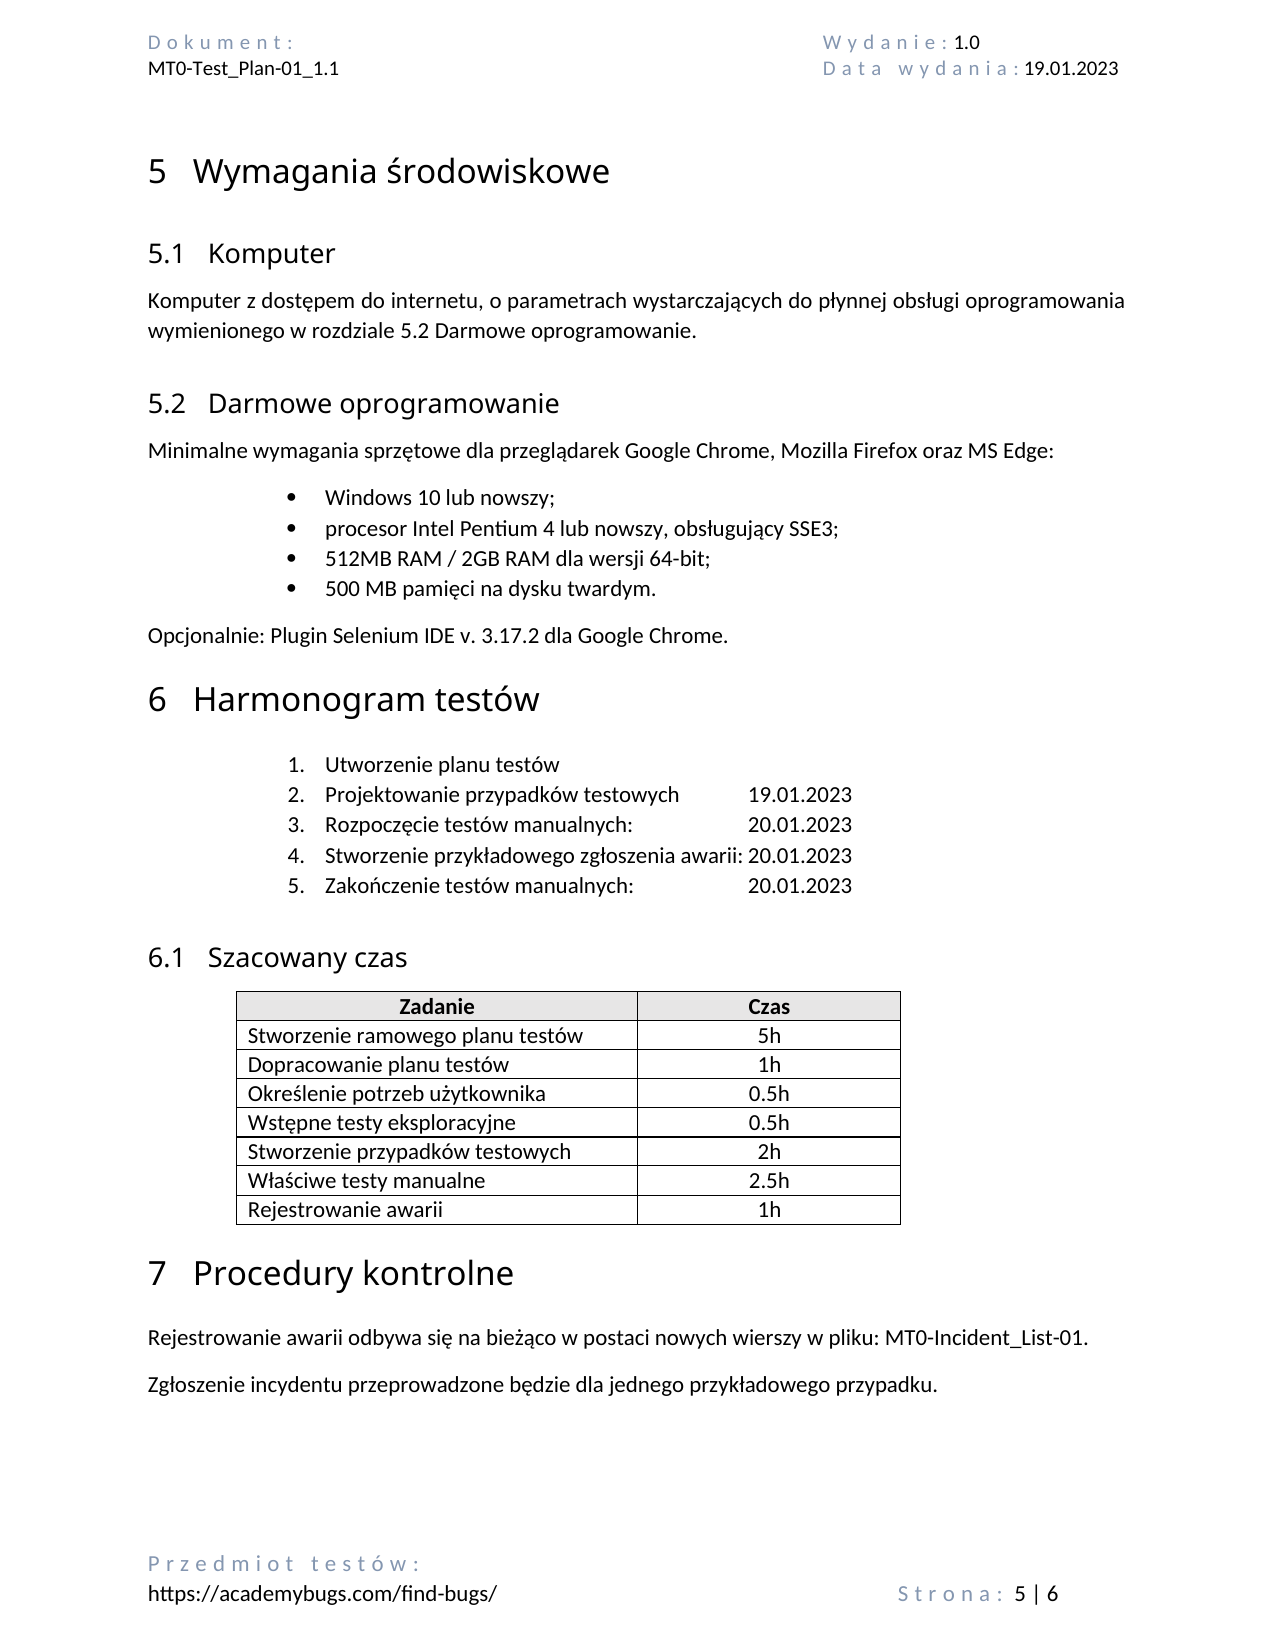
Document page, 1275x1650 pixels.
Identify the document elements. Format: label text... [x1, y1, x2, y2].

list 512MB RAM / 2GB RAM dla wersji 64-bit; [287, 544, 1127, 572]
table_cell Wstępne testy eksploracyjne [237, 1108, 637, 1136]
subtitle Komputer [148, 234, 1127, 271]
text Komputer z dostępem do internetu, o parametrach wystarczających do płynnej obsługi oprogramowania wymienionego w rozdziale 5.2 Darmowe oprogramowanie. [148, 286, 1127, 345]
subtitle Szacowany czas [148, 939, 1127, 976]
text Minimalne wymagania sprzętowe dla przeglądarek Google Chrome, Mozilla Firefox oraz MS Edge: [148, 437, 1127, 465]
list Windows 10 lub nowszy; [287, 483, 1127, 512]
table_header Zadanie [237, 992, 637, 1020]
table_cell 5h [638, 1021, 900, 1049]
table_cell 2h [638, 1138, 900, 1165]
table_cell Stworzenie ramowego planu testów [237, 1021, 637, 1049]
subtitle Harmonogram testów [148, 676, 1127, 722]
table_cell Dopracowanie planu testów [237, 1050, 637, 1078]
subtitle Procedury kontrolne [148, 1249, 1127, 1295]
list 500 MB pamięci na dysku twardym. [287, 574, 1127, 602]
list procesor Intel Pentium 4 lub nowszy, obsługujący SSE3; [287, 514, 1127, 542]
subtitle Wymagania środowiskowe [148, 148, 1127, 193]
list Projektowanie przypadków testowych 19.01.2023 [287, 780, 1127, 808]
text Opcjonalnie: Plugin Selenium IDE v. 3.17.2 dla Google Chrome. [148, 621, 1127, 649]
table_cell 0.5h [638, 1108, 900, 1136]
table_cell 1h [638, 1050, 900, 1078]
list Zakończenie testów manualnych: 20.01.2023 [287, 871, 1127, 899]
table_cell Właściwe testy manualne [237, 1166, 637, 1194]
table_cell Określenie potrzeb użytkownika [237, 1079, 637, 1107]
table_header Czas [638, 992, 900, 1020]
table_cell Rejestrowanie awarii [237, 1196, 637, 1223]
table_cell 2.5h [638, 1166, 900, 1194]
table_cell Stworzenie przypadków testowych [237, 1138, 637, 1165]
list Utworzenie planu testów [287, 750, 1127, 778]
text Rejestrowanie awarii odbywa się na bieżąco w postaci nowych wierszy w pliku: MT0-Incident_List-01. [148, 1323, 1127, 1352]
list Rozpoczęcie testów manualnych: 20.01.2023 [287, 811, 1127, 839]
table_cell 0.5h [638, 1079, 900, 1107]
table_cell 1h [638, 1196, 900, 1223]
list Stworzenie przykładowego zgłoszenia awarii: 20.01.2023 [287, 841, 1127, 869]
text Zgłoszenie incydentu przeprowadzone będzie dla jednego przykładowego przypadku. [148, 1370, 1127, 1398]
subtitle Darmowe oprogramowanie [148, 384, 1127, 421]
